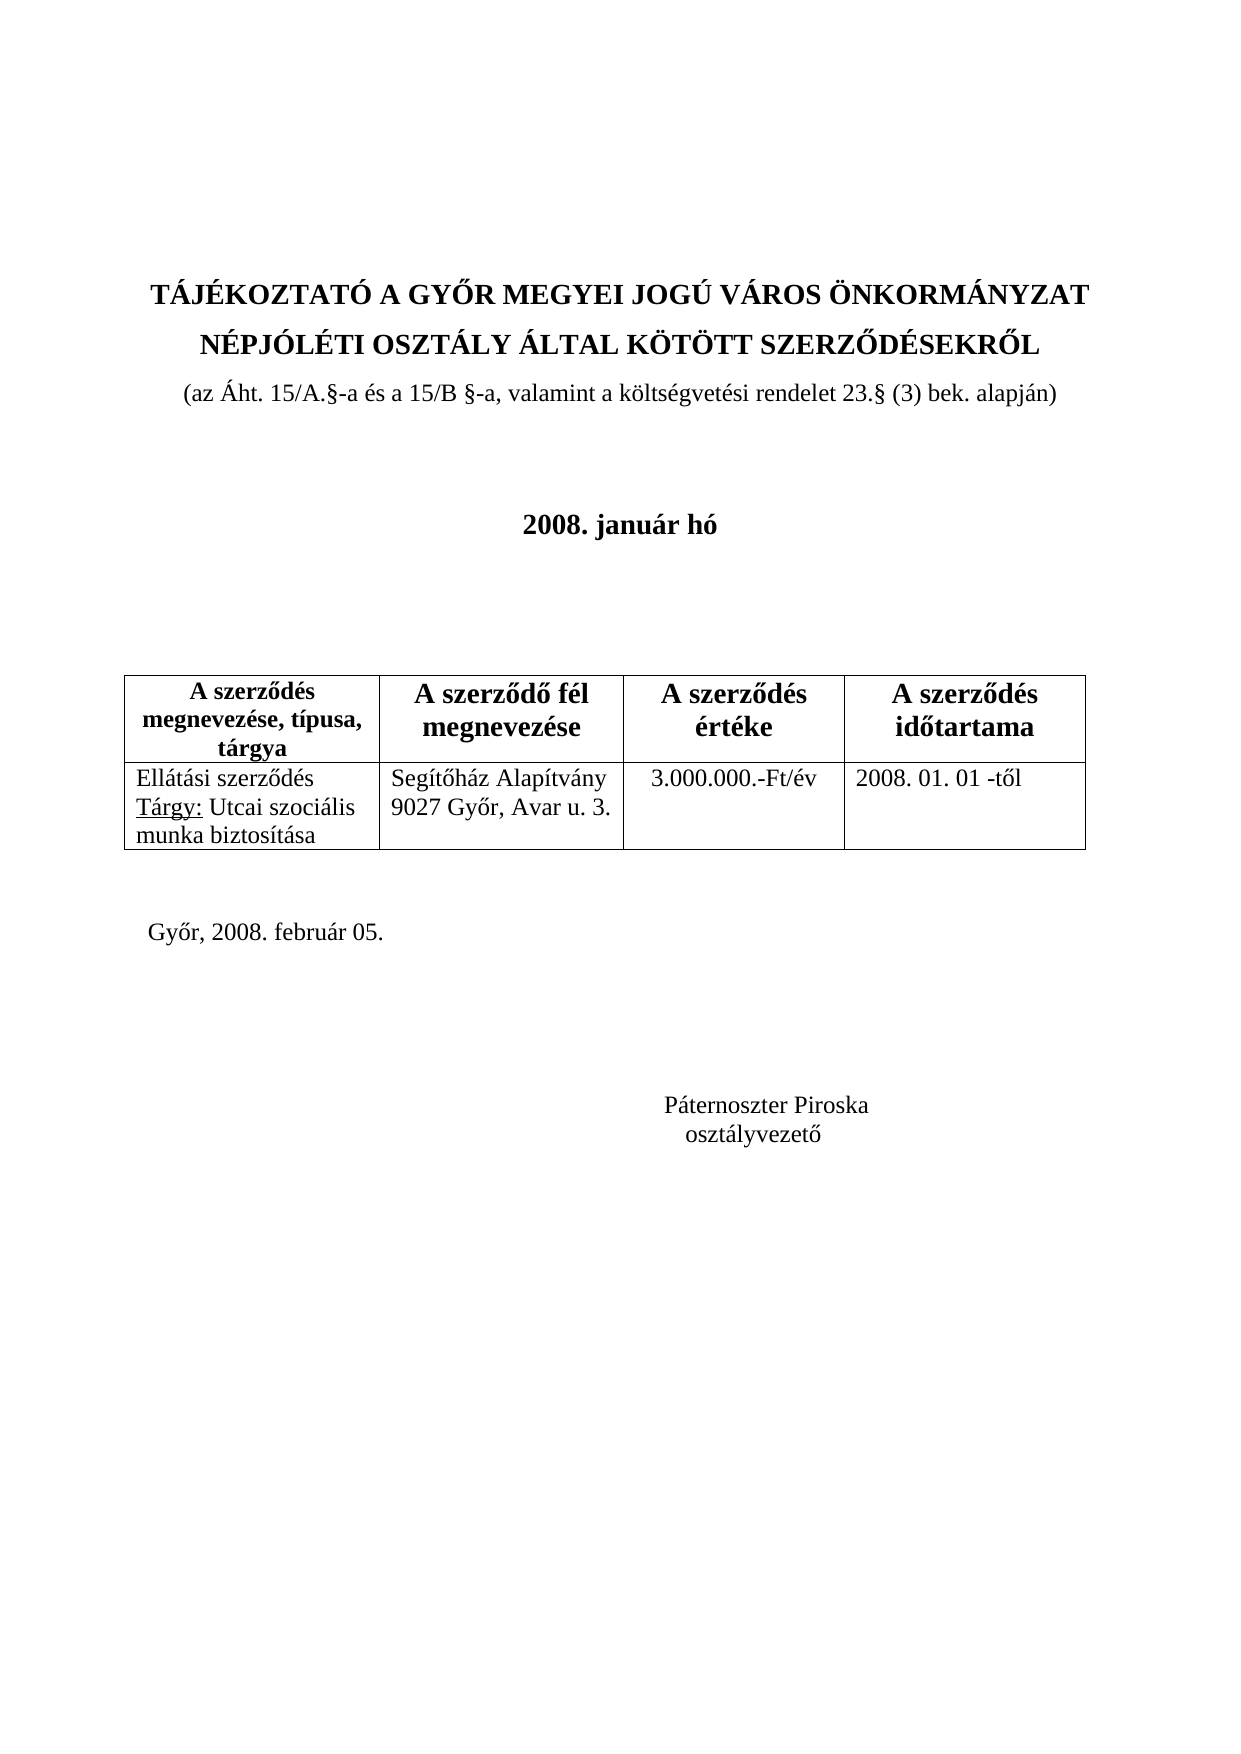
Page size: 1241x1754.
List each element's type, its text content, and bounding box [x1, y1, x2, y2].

text (az Áht. 15/A.§-a és a 15/B §-a, valamint a költségvetési rendelet 23.§ (3) bek. alapján) [148, 378, 1093, 406]
text osztályvezető [148, 1119, 1093, 1147]
text Győr, 2008. február 05. [148, 917, 1093, 946]
text 2008. január hó [148, 507, 1093, 541]
table_cell 3.000.000.-Ft/év [624, 763, 844, 849]
table_cell Segítőház Alapítvány 9027 Győr, Avar u. 3. [380, 763, 623, 849]
table_header A szerződés értéke [624, 676, 844, 762]
table_header A szerződés időtartama [845, 676, 1085, 762]
text Páternoszter Piroska [148, 1090, 1093, 1119]
text NÉPJÓLÉTI OSZTÁLY ÁLTAL KÖTÖTT SZERZŐDÉSEKRŐL [148, 327, 1093, 361]
text TÁJÉKOZTATÓ A GYŐR MEGYEI JOGÚ VÁROS ÖNKORMÁNYZAT [148, 277, 1093, 311]
table_header A szerződő fél megnevezése [380, 676, 623, 762]
table_header A szerződés megnevezése, típusa, tárgya [125, 676, 379, 762]
table_cell 2008. 01. 01 -től [845, 763, 1085, 849]
table_cell Ellátási szerződés Tárgy: Utcai szociális munka biztosítása [125, 763, 379, 849]
